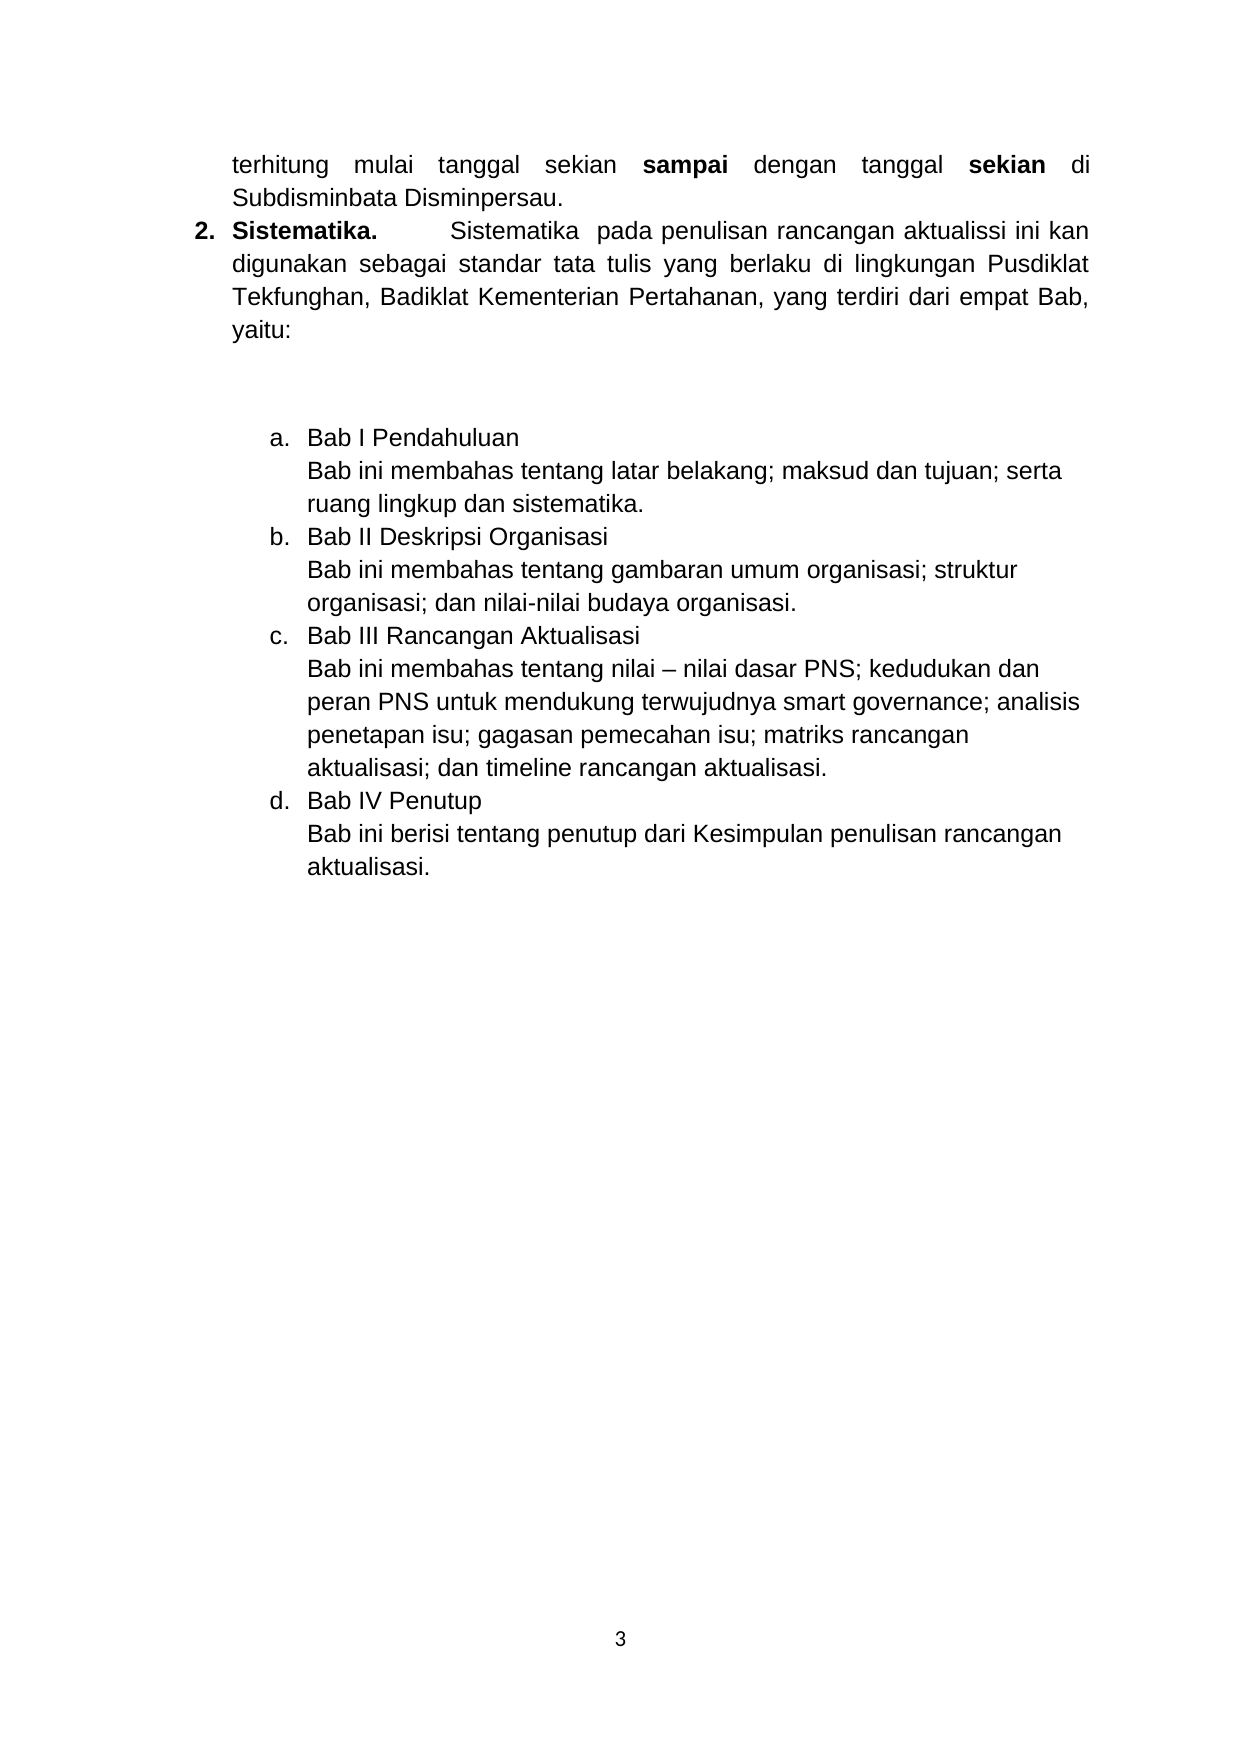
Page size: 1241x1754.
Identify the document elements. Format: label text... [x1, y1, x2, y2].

list Bab III Rancangan Aktualisasi Bab ini membahas tentang nilai – nilai dasar PNS; kedudukan dan peran PNS untuk mendukung terwujudnya smart governance; analisis penetapan isu; gagasan pemecahan isu; matriks rancangan aktualisasi; dan timeline rancangan aktualisasi. [269, 621, 1090, 782]
list Bab II Deskripsi Organisasi Bab ini membahas tentang gambaran umum organisasi; struktur organisasi; dan nilai-nilai budaya organisasi. [269, 522, 1090, 617]
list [194, 150, 1090, 212]
list Bab IV Penutup Bab ini berisi tentang penutup dari Kesimpulan penulisan rancangan aktualisasi. [269, 786, 1090, 881]
list Sistematika. Sistematika pada penulisan rancangan aktualissi ini kan digunakan sebagai standar tata tulis yang berlaku di lingkungan Pusdiklat Tekfunghan, Badiklat Kementerian Pertahanan, yang terdiri dari empat Bab, yaitu: [194, 216, 1090, 344]
list Bab I Pendahuluan Bab ini membahas tentang latar belakang; maksud dan tujuan; serta ruang lingkup dan sistematika. [269, 423, 1090, 518]
